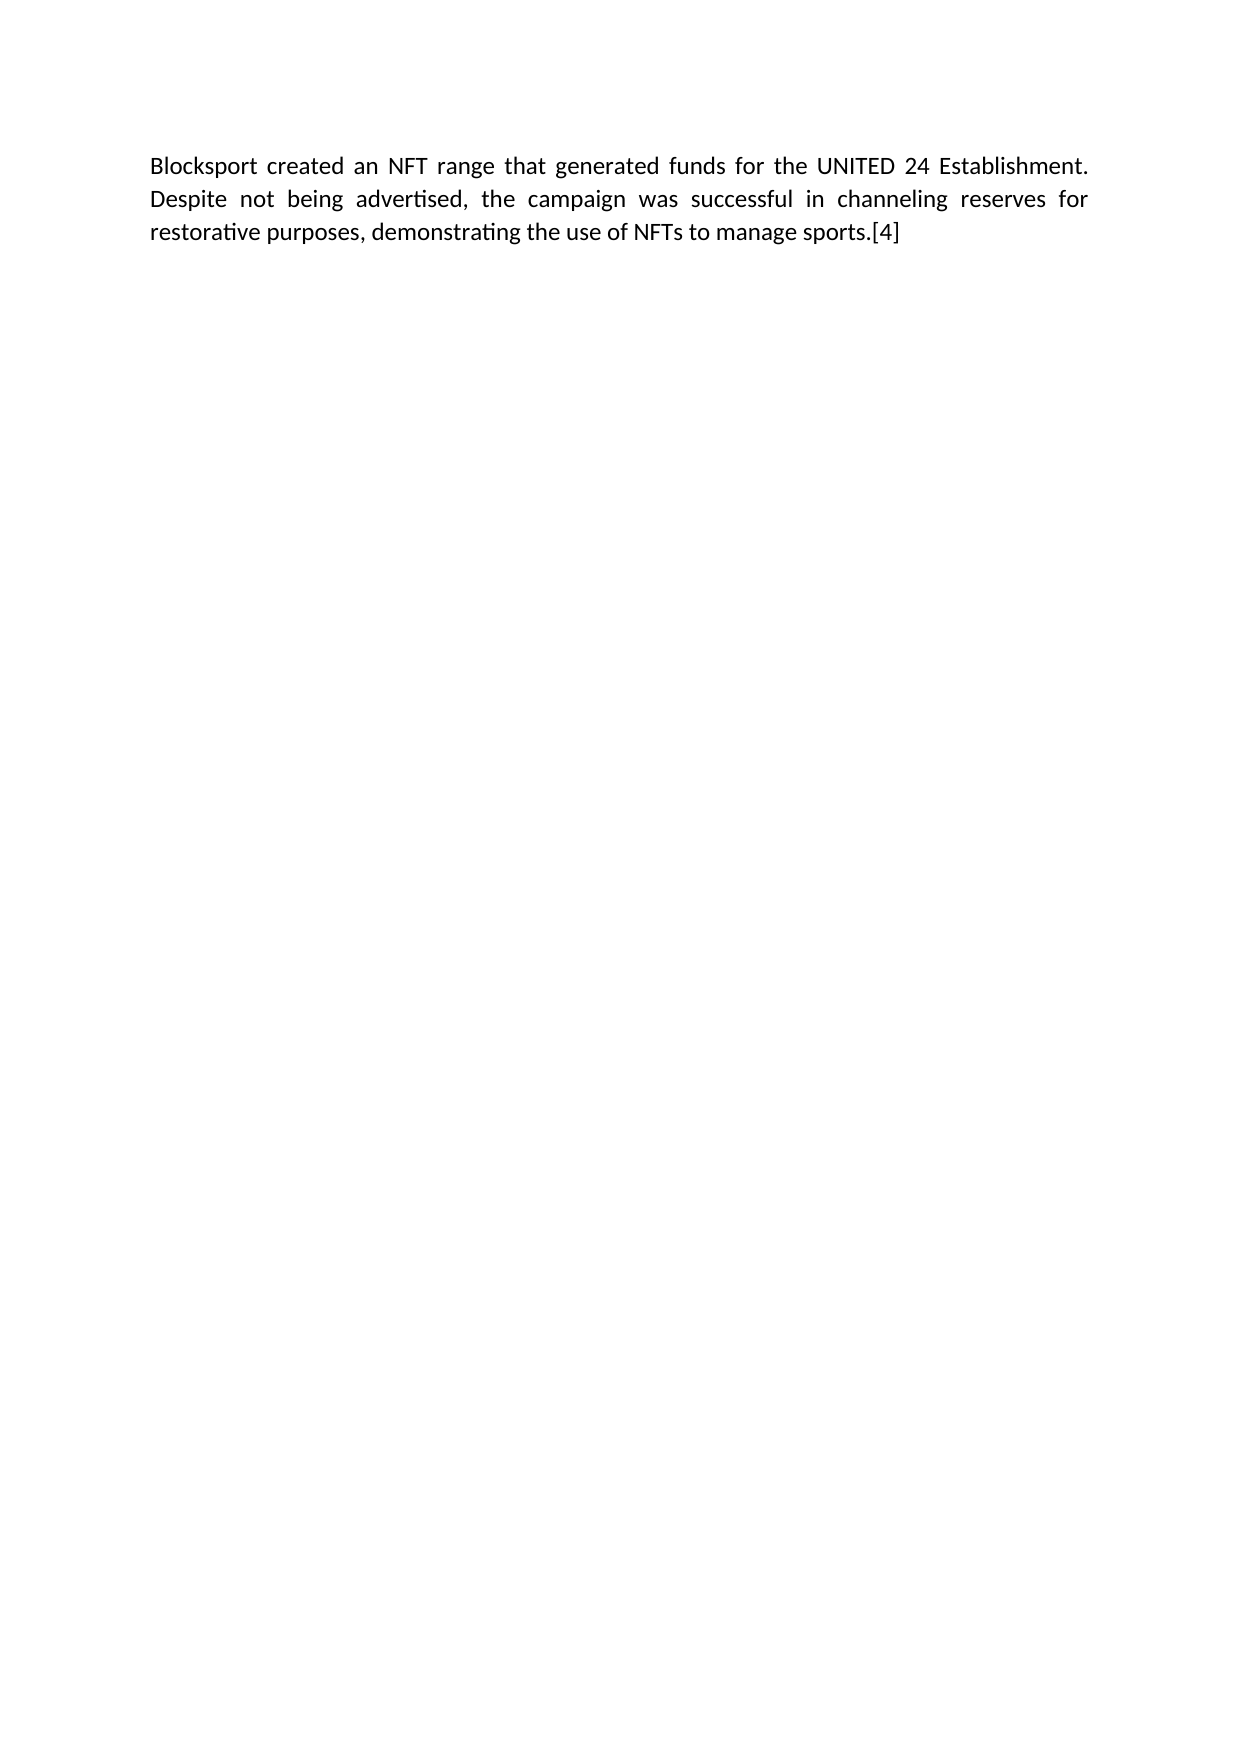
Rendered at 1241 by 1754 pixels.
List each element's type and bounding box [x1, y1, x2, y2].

text [150, 150, 1090, 246]
